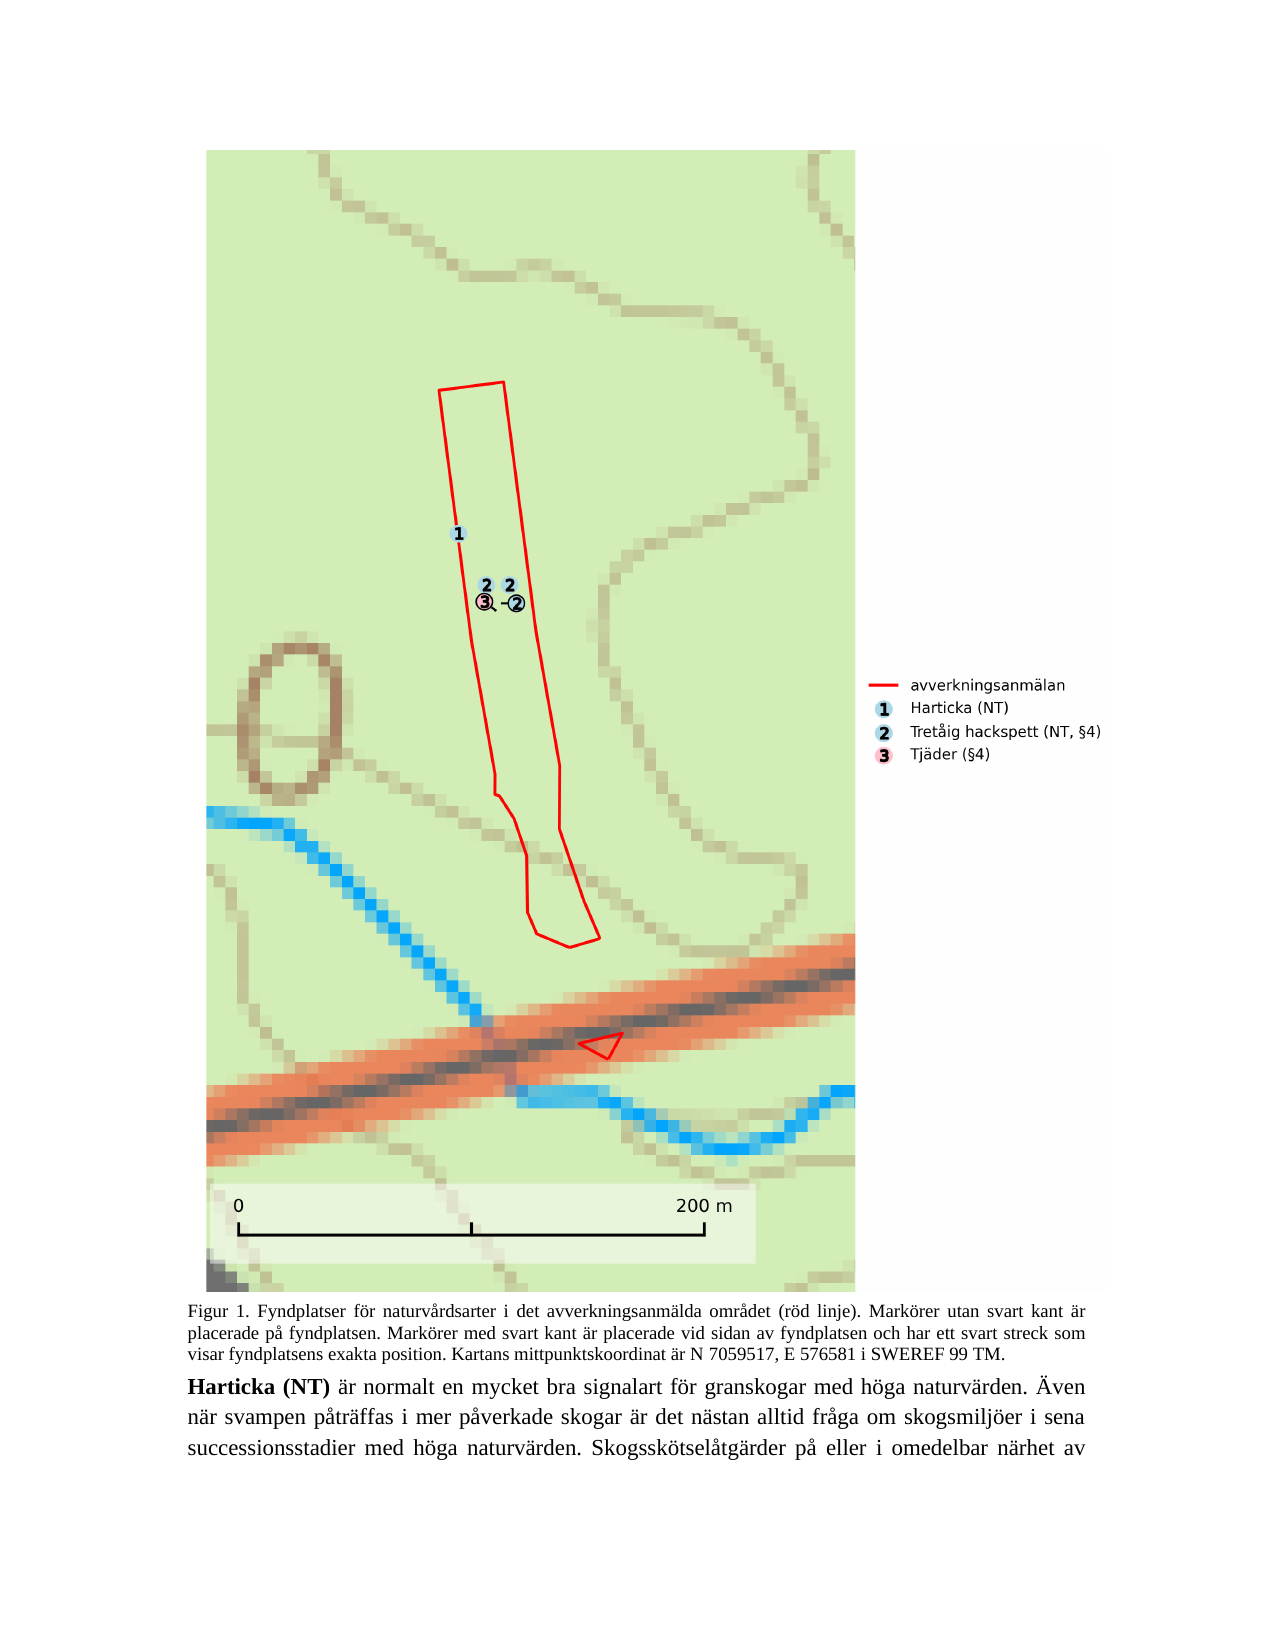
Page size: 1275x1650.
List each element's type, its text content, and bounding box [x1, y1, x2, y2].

text Figur 1. Fyndplatser för naturvårdsarter i det avverkningsanmälda området (röd linje). Markörer utan svart kant är placerade på fyndplatsen. Markörer med svart kant är placerade vid sidan av fyndplatsen och har ett svart streck som visar fyndplatsens exakta position. Kartans mittpunktskoordinat är N 7059517, E 576581 i SWEREF 99 TM. [187, 1300, 1087, 1365]
picture [206, 150, 1107, 1292]
